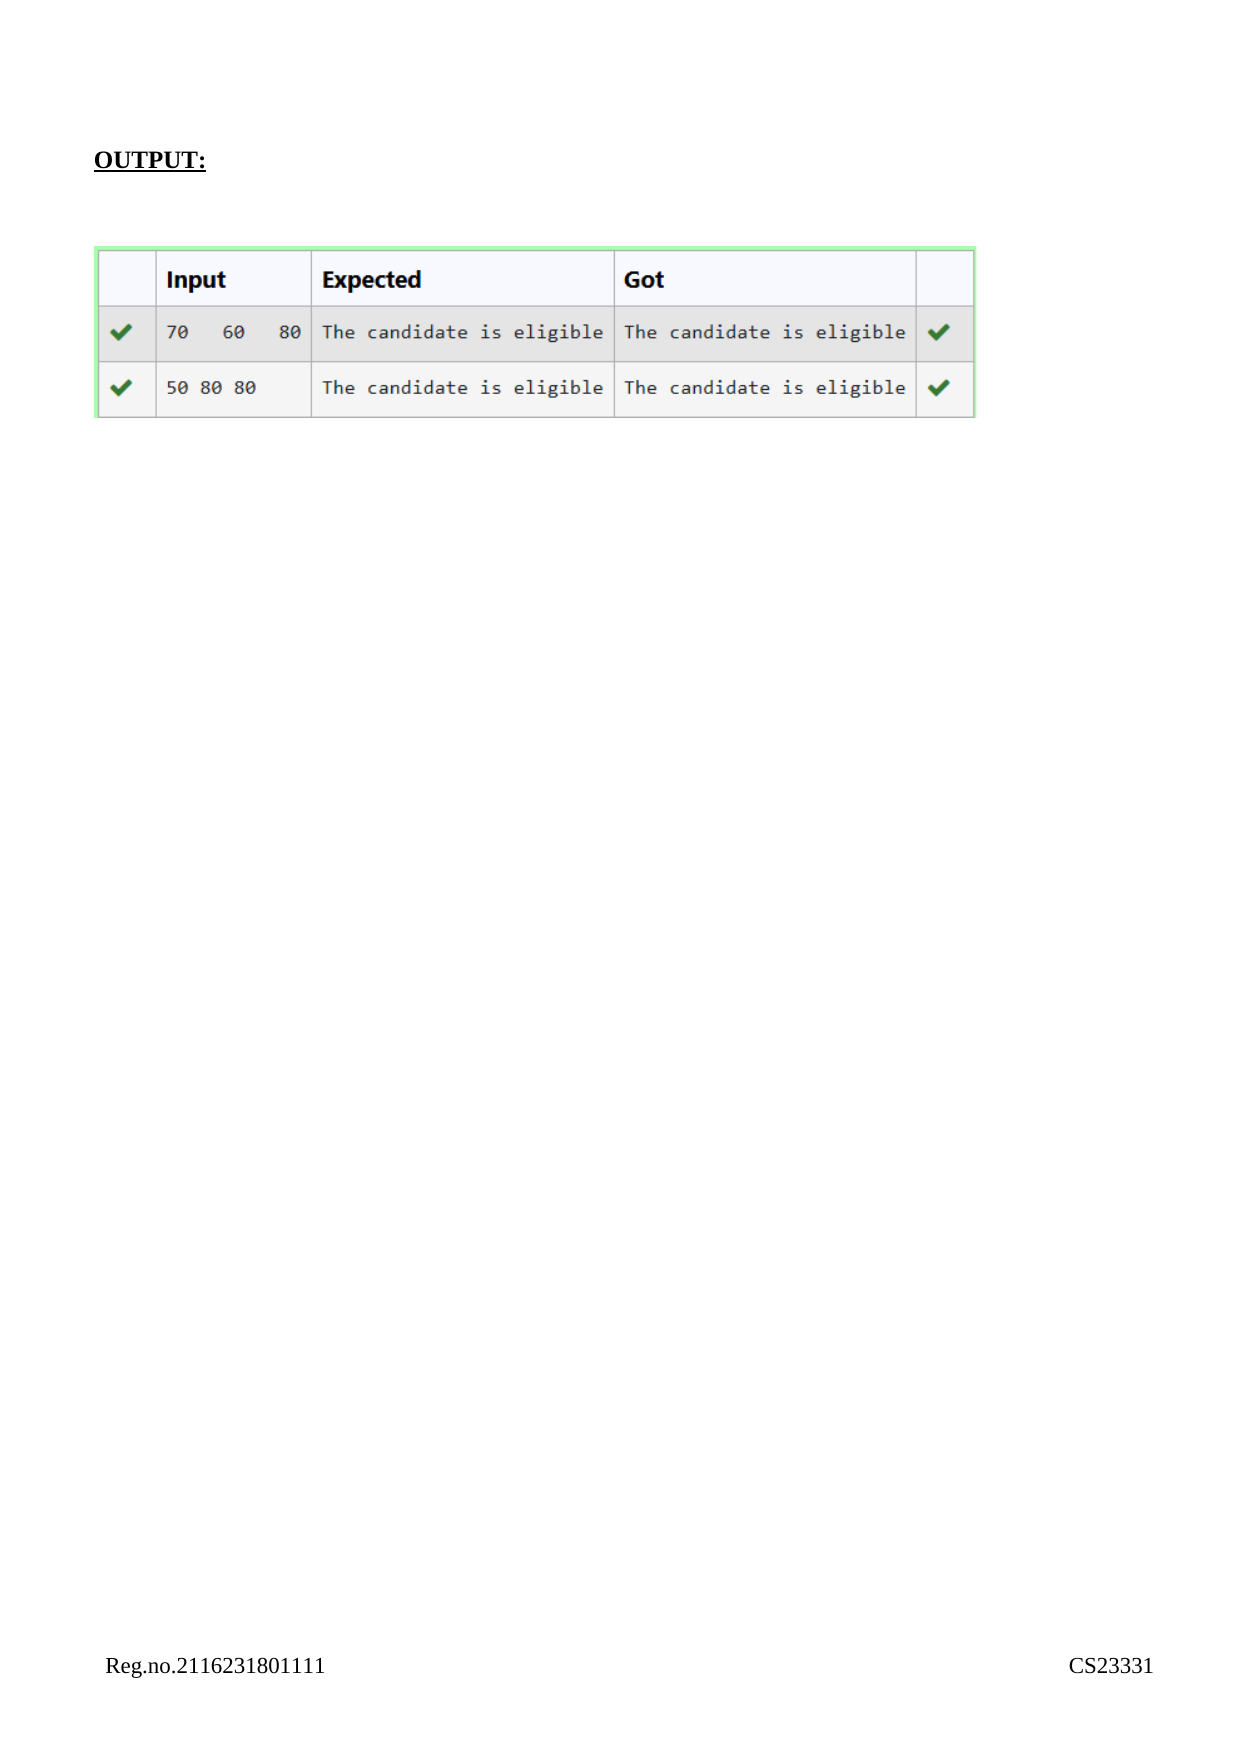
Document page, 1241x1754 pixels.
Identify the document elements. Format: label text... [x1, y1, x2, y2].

picture [93, 246, 977, 418]
text OUTPUT: [94, 145, 1155, 174]
